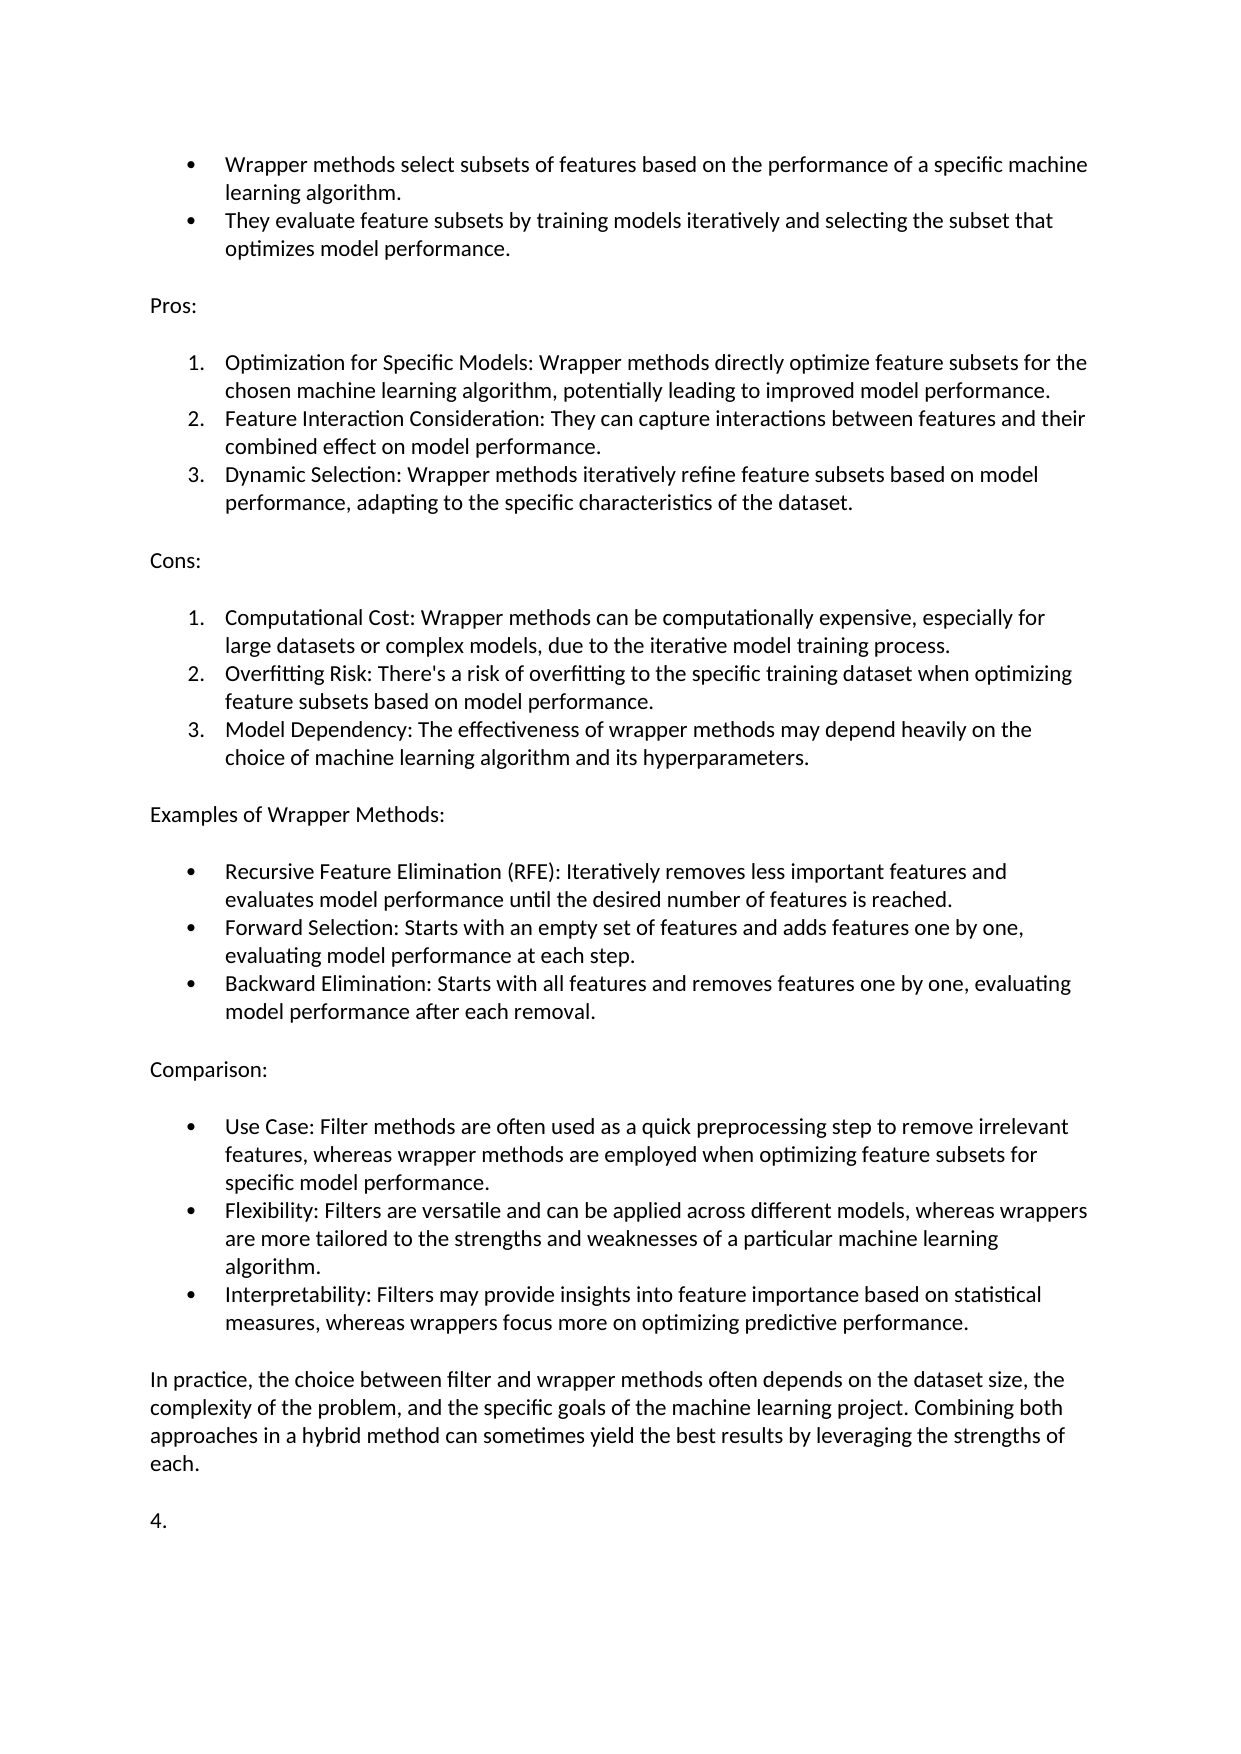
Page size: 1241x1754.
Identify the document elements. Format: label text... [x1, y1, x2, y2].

text In practice, the choice between filter and wrapper methods often depends on the dataset size, the complexity of the problem, and the specific goals of the machine learning project. Combining both approaches in a hybrid method can sometimes yield the best results by leveraging the strengths of each. [150, 1365, 1090, 1477]
text Comparison: [150, 1055, 1090, 1083]
list Optimization for Specific Models: Wrapper methods directly optimize feature subsets for the chosen machine learning algorithm, potentially leading to improved model performance. [187, 348, 1090, 404]
list Overfitting Risk: There's a risk of overfitting to the specific training dataset when optimizing feature subsets based on model performance. [187, 659, 1090, 715]
list Forward Selection: Starts with an empty set of features and adds features one by one, evaluating model performance at each step. [187, 913, 1090, 969]
list Feature Interaction Consideration: They can capture interactions between features and their combined effect on model performance. [187, 404, 1090, 461]
text Cons: [150, 546, 1090, 574]
list Computational Cost: Wrapper methods can be computationally expensive, especially for large datasets or complex models, due to the iterative model training process. [187, 603, 1090, 659]
text Pros: [150, 291, 1090, 319]
list Dynamic Selection: Wrapper methods iteratively refine feature subsets based on model performance, adapting to the specific characteristics of the dataset. [187, 461, 1090, 517]
list Model Dependency: The effectiveness of wrapper methods may depend heavily on the choice of machine learning algorithm and its hyperparameters. [187, 715, 1090, 771]
list Backward Elimination: Starts with all features and removes features one by one, evaluating model performance after each removal. [187, 969, 1090, 1026]
list They evaluate feature subsets by training models iteratively and selecting the subset that optimizes model performance. [187, 206, 1090, 262]
text Examples of Wrapper Methods: [150, 800, 1090, 828]
list Wrapper methods select subsets of features based on the performance of a specific machine learning algorithm. [187, 150, 1090, 206]
list Use Case: Filter methods are often used as a quick preprocessing step to remove irrelevant features, whereas wrapper methods are employed when optimizing feature subsets for specific model performance. [187, 1112, 1090, 1196]
list Flexibility: Filters are versatile and can be applied across different models, whereas wrappers are more tailored to the strengths and weaknesses of a particular machine learning algorithm. [187, 1196, 1090, 1280]
list Interpretability: Filters may provide insights into feature importance based on statistical measures, whereas wrappers focus more on optimizing predictive performance. [187, 1280, 1090, 1336]
text 4. [150, 1506, 1090, 1534]
list Recursive Feature Elimination (RFE): Iteratively removes less important features and evaluates model performance until the desired number of features is reached. [187, 857, 1090, 913]
